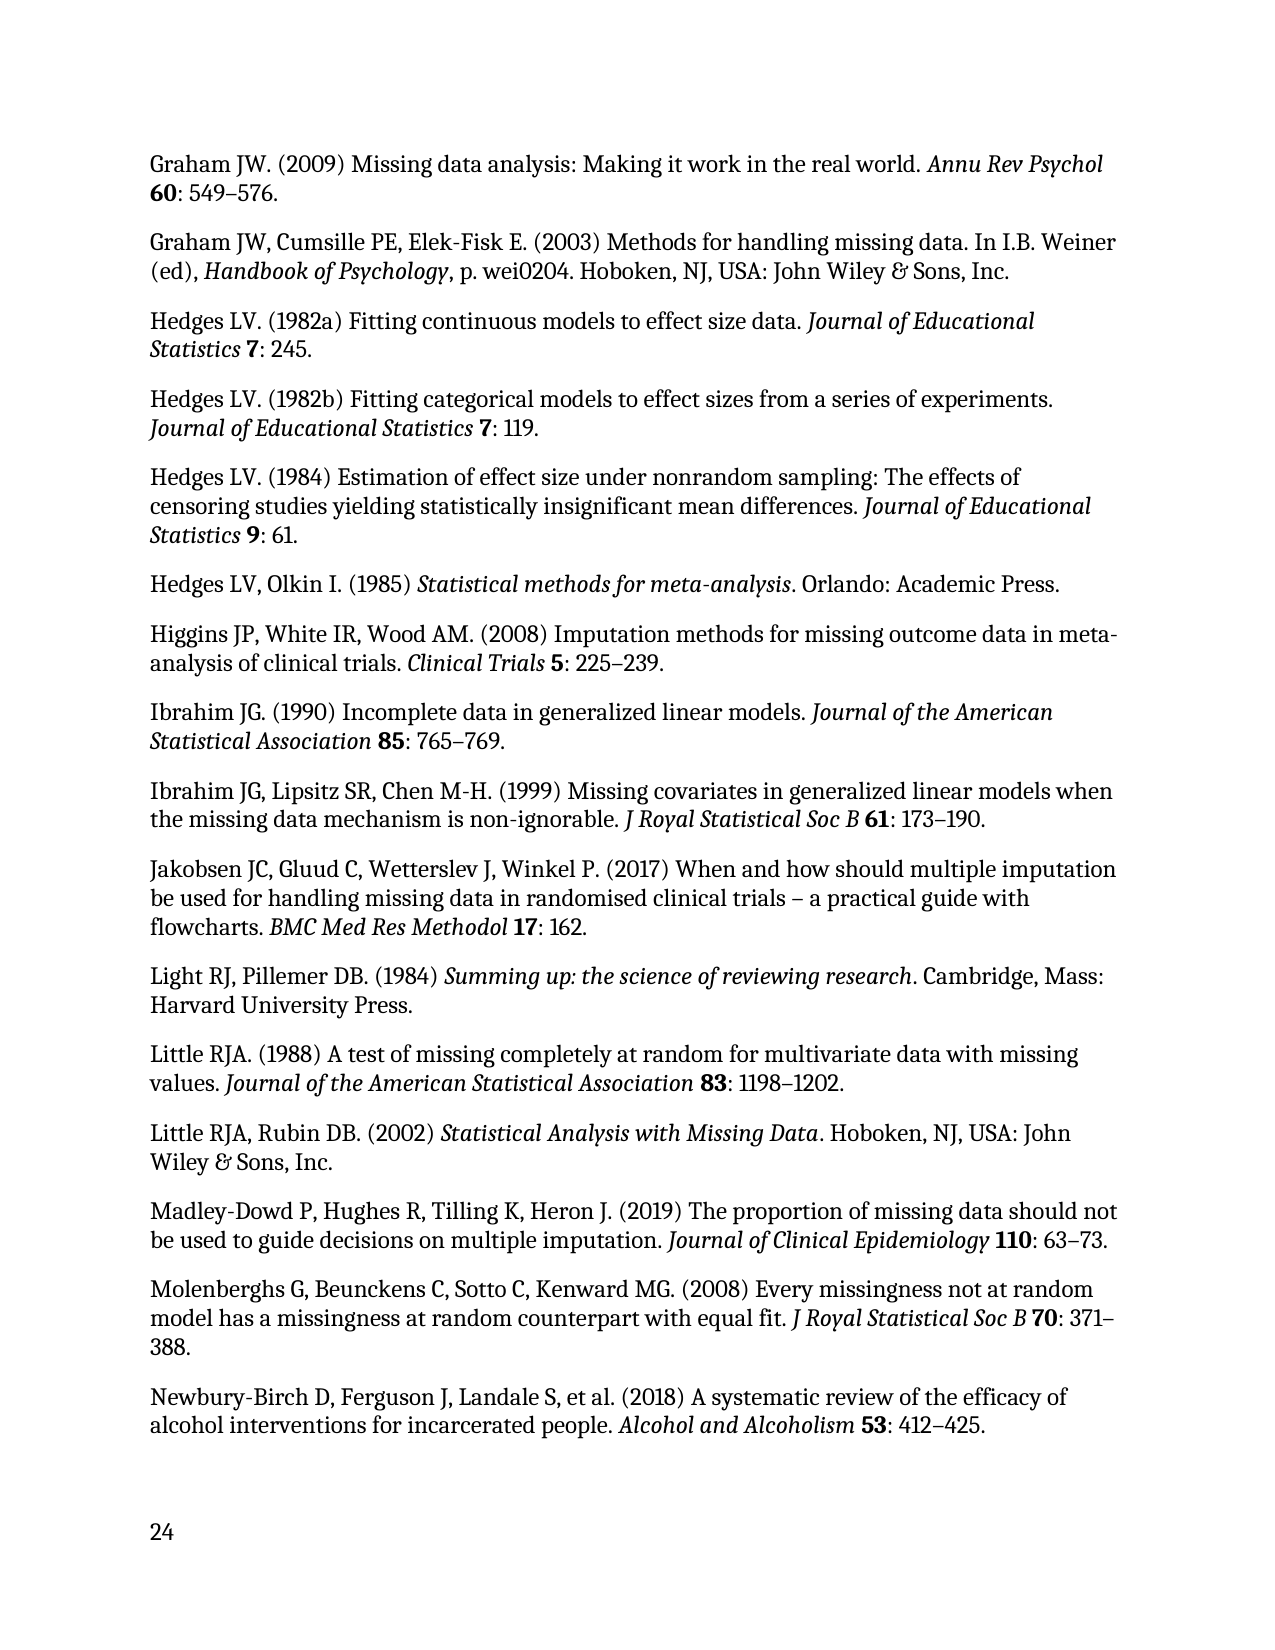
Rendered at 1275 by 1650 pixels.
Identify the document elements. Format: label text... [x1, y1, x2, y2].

text Newbury-Birch D, Ferguson J, Landale S, et al. (2018) A systematic review of the efficacy of alcohol interventions for incarcerated people. Alcohol and Alcoholism 53: 412–425. [150, 1382, 1125, 1440]
text Graham JW. (2009) Missing data analysis: Making it work in the real world. Annu Rev Psychol 60: 549–576. [150, 150, 1125, 207]
text Hedges LV. (1982b) Fitting categorical models to effect sizes from a series of experiments. Journal of Educational Statistics 7: 119. [150, 385, 1125, 442]
text Graham JW, Cumsille PE, Elek-Fisk E. (2003) Methods for handling missing data. In I.B. Weiner (ed), Handbook of Psychology, p. wei0204. Hoboken, NJ, USA: John Wiley & Sons, Inc. [150, 228, 1125, 286]
text Hedges LV. (1982a) Fitting continuous models to effect size data. Journal of Educational Statistics 7: 245. [150, 307, 1125, 364]
text Ibrahim JG, Lipsitz SR, Chen M-H. (1999) Missing covariates in generalized linear models when the missing data mechanism is non-ignorable. J Royal Statistical Soc B 61: 173–190. [150, 777, 1125, 834]
text Jakobsen JC, Gluud C, Wetterslev J, Winkel P. (2017) When and how should multiple imputation be used for handling missing data in randomised clinical trials – a practical guide with flowcharts. BMC Med Res Methodol 17: 162. [150, 855, 1125, 941]
text Hedges LV. (1984) Estimation of effect size under nonrandom sampling: The effects of censoring studies yielding statistically insignificant mean differences. Journal of Educational Statistics 9: 61. [150, 463, 1125, 549]
text Little RJA, Rubin DB. (2002) Statistical Analysis with Missing Data. Hoboken, NJ, USA: John Wiley & Sons, Inc. [150, 1119, 1125, 1176]
text Higgins JP, White IR, Wood AM. (2008) Imputation methods for missing outcome data in meta-analysis of clinical trials. Clinical Trials 5: 225–239. [150, 620, 1125, 677]
text Ibrahim JG. (1990) Incomplete data in generalized linear models. Journal of the American Statistical Association 85: 765–769. [150, 698, 1125, 756]
text Little RJA. (1988) A test of missing completely at random for multivariate data with missing values. Journal of the American Statistical Association 83: 1198–1202. [150, 1040, 1125, 1098]
text Molenberghs G, Beunckens C, Sotto C, Kenward MG. (2008) Every missingness not at random model has a missingness at random counterpart with equal fit. J Royal Statistical Soc B 70: 371–388. [150, 1275, 1125, 1362]
text Madley-Dowd P, Hughes R, Tilling K, Heron J. (2019) The proportion of missing data should not be used to guide decisions on multiple imputation. Journal of Clinical Epidemiology 110: 63–73. [150, 1197, 1125, 1254]
text Light RJ, Pillemer DB. (1984) Summing up: the science of reviewing research. Cambridge, Mass: Harvard University Press. [150, 962, 1125, 1019]
text Hedges LV, Olkin I. (1985) Statistical methods for meta-analysis. Orlando: Academic Press. [150, 570, 1125, 599]
